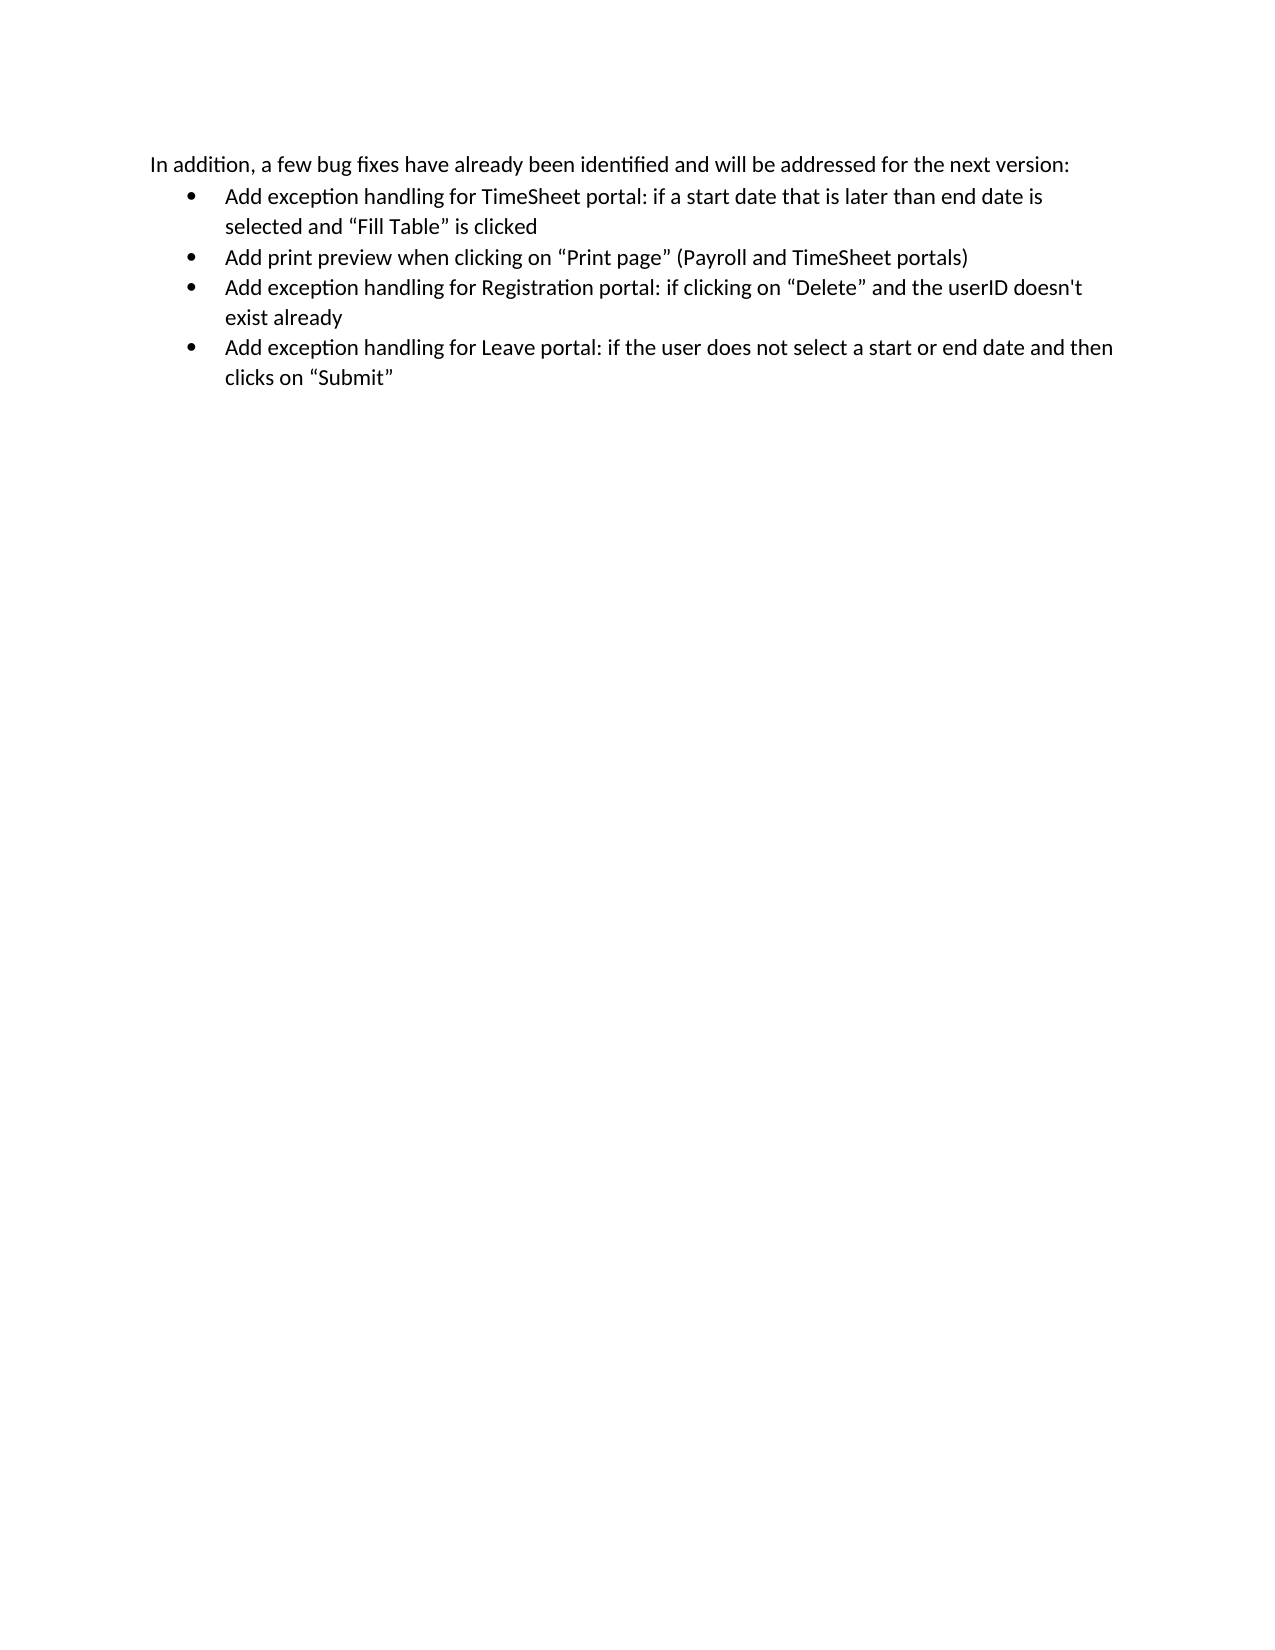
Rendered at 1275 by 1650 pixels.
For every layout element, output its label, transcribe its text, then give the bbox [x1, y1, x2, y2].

list Add print preview when clicking on “Print page” (Payroll and TimeSheet portals) [187, 243, 1125, 271]
text In addition, a few bug fixes have already been identified and will be addressed for the next version: [150, 150, 1125, 178]
list Add exception handling for Leave portal: if the user does not select a start or end date and then clicks on “Submit” [187, 333, 1125, 391]
list Add exception handling for Registration portal: if clicking on “Delete” and the userID doesn't exist already [187, 273, 1125, 331]
list Add exception handling for TimeSheet portal: if a start date that is later than end date is selected and “Fill Table” is clicked [187, 182, 1125, 240]
